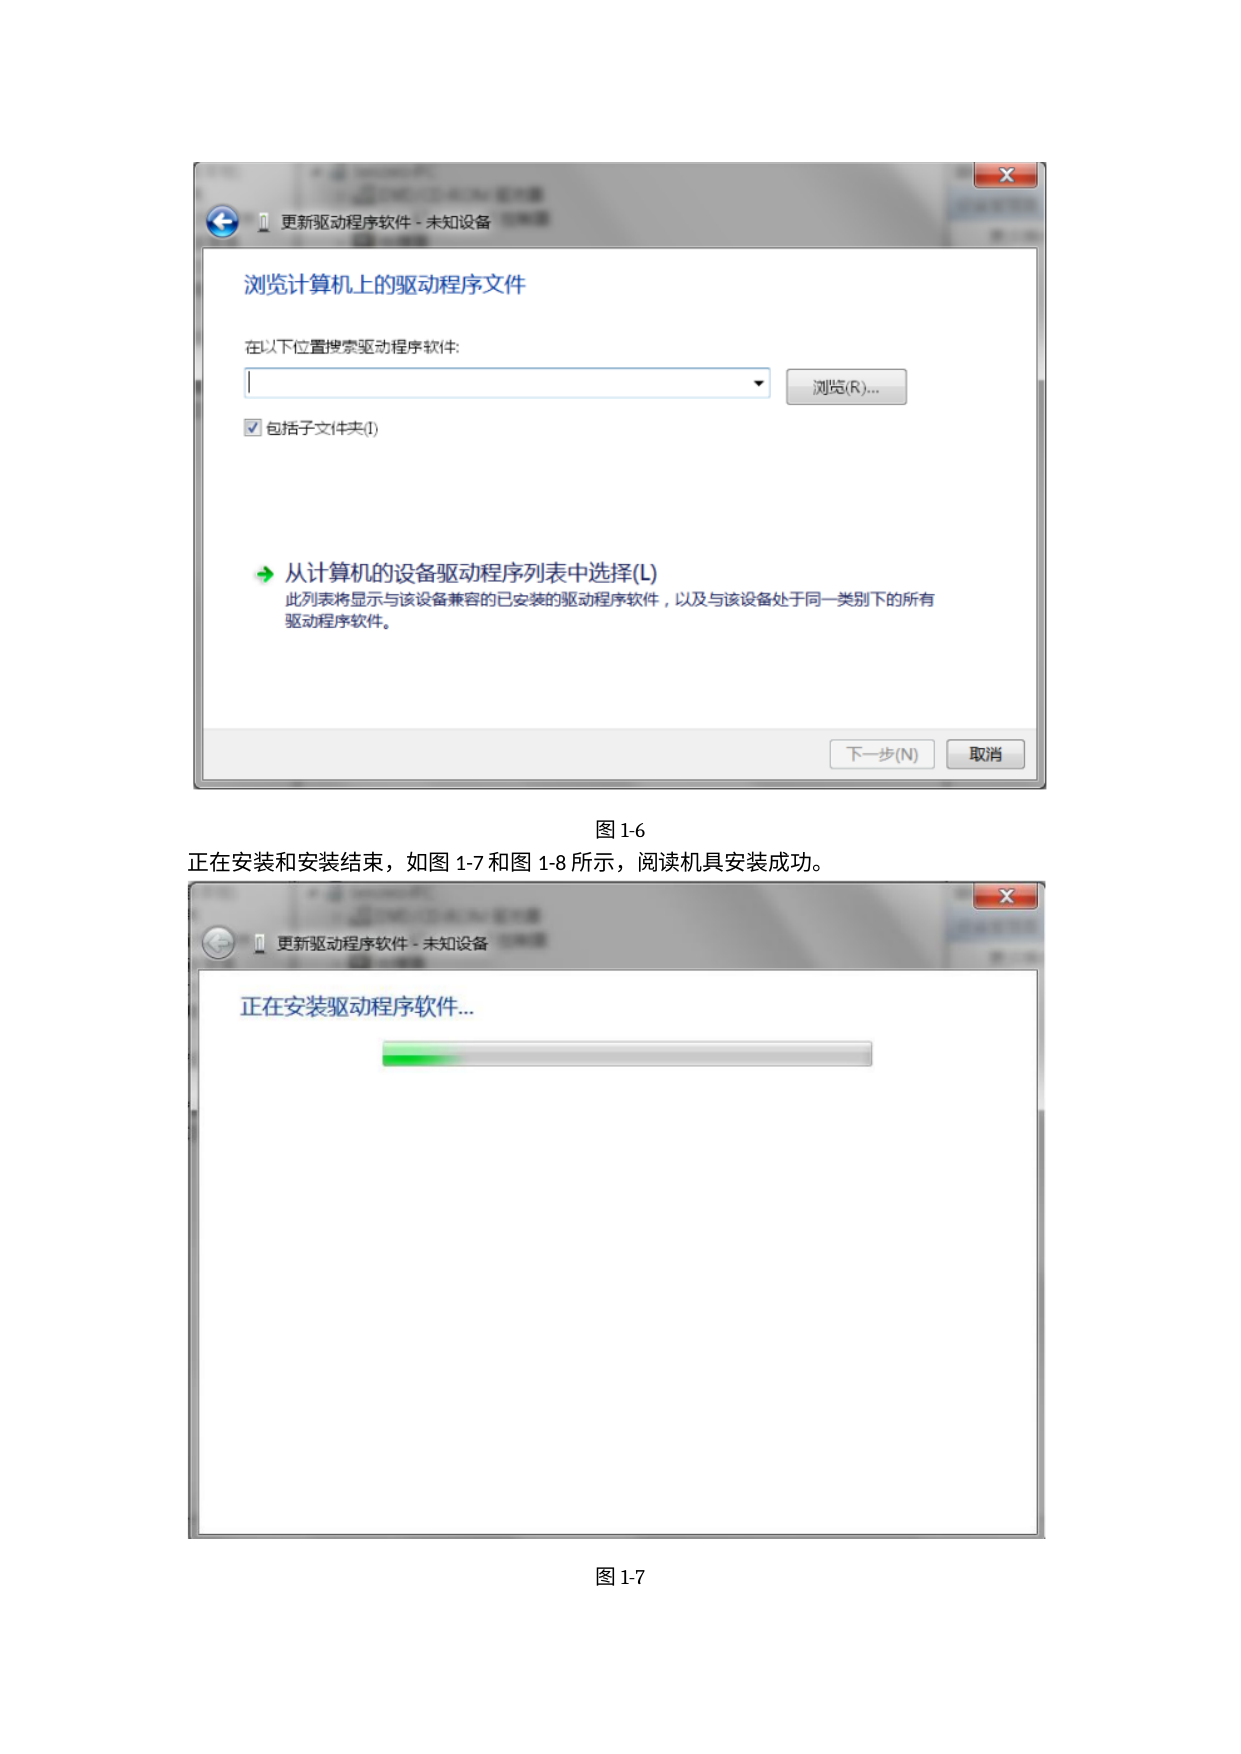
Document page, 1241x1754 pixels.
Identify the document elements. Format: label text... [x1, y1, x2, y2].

text 图 1-7 [187, 1559, 1053, 1592]
text 图 1-6 [187, 812, 1053, 844]
picture [187, 877, 1053, 1539]
picture [192, 162, 1049, 792]
text 正在安装和安装结束，如图 1-7 和图 1-8 所示，阅读机具安装成功。 [187, 844, 1053, 877]
